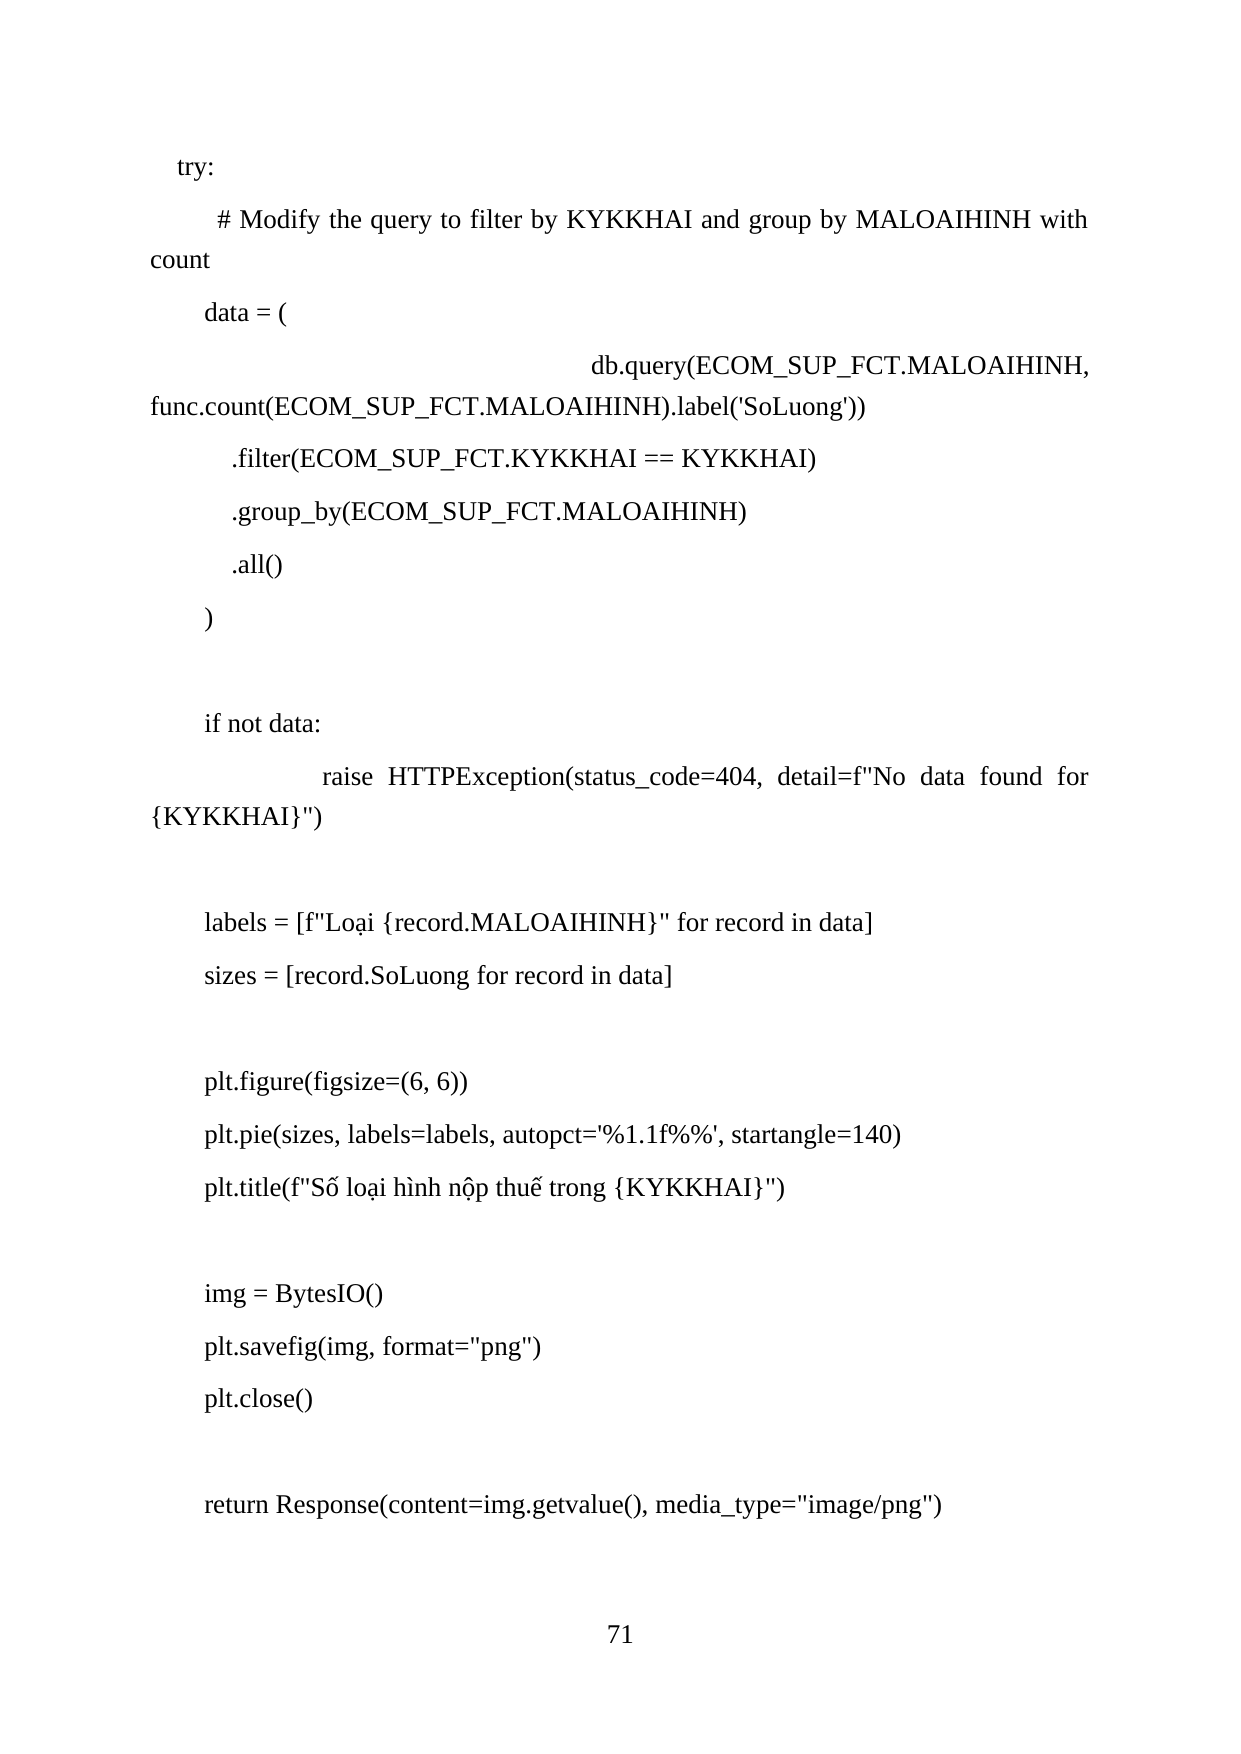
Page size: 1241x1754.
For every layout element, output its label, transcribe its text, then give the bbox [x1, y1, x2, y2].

text return Response(content=img.getvalue(), media_type="image/png") [150, 1488, 1090, 1519]
text sizes = [record.SoLuong for record in data] [150, 959, 1090, 990]
text plt.close() [150, 1382, 1090, 1414]
text ) [150, 601, 1090, 632]
text .filter(ECOM_SUP_FCT.KYKKHAI == KYKKHAI) [150, 442, 1090, 474]
text try: [150, 150, 1090, 181]
text plt.figure(figsize=(6, 6)) [150, 1065, 1090, 1096]
text .all() [150, 548, 1090, 579]
text plt.savefig(img, format="png") [150, 1329, 1090, 1361]
text plt.pie(sizes, labels=labels, autopct='%1.1f%%', startangle=140) [150, 1118, 1090, 1149]
text labels = [f"Loại {record.MALOAIHINH}" for record in data] [150, 906, 1090, 937]
text db.query(ECOM_SUP_FCT.MALOAIHINH, func.count(ECOM_SUP_FCT.MALOAIHINH).label('SoLuong')) [150, 349, 1090, 421]
text if not data: [150, 707, 1090, 738]
text data = ( [150, 296, 1090, 327]
text img = BytesIO() [150, 1277, 1090, 1308]
text # Modify the query to filter by KYKKHAI and group by MALOAIHINH with count [150, 203, 1090, 274]
text raise HTTPException(status_code=404, detail=f"No data found for {KYKKHAI}") [150, 760, 1090, 832]
text plt.title(f"Số loại hình nộp thuế trong {KYKKHAI}") [150, 1171, 1090, 1202]
text .group_by(ECOM_SUP_FCT.MALOAIHINH) [150, 495, 1090, 527]
